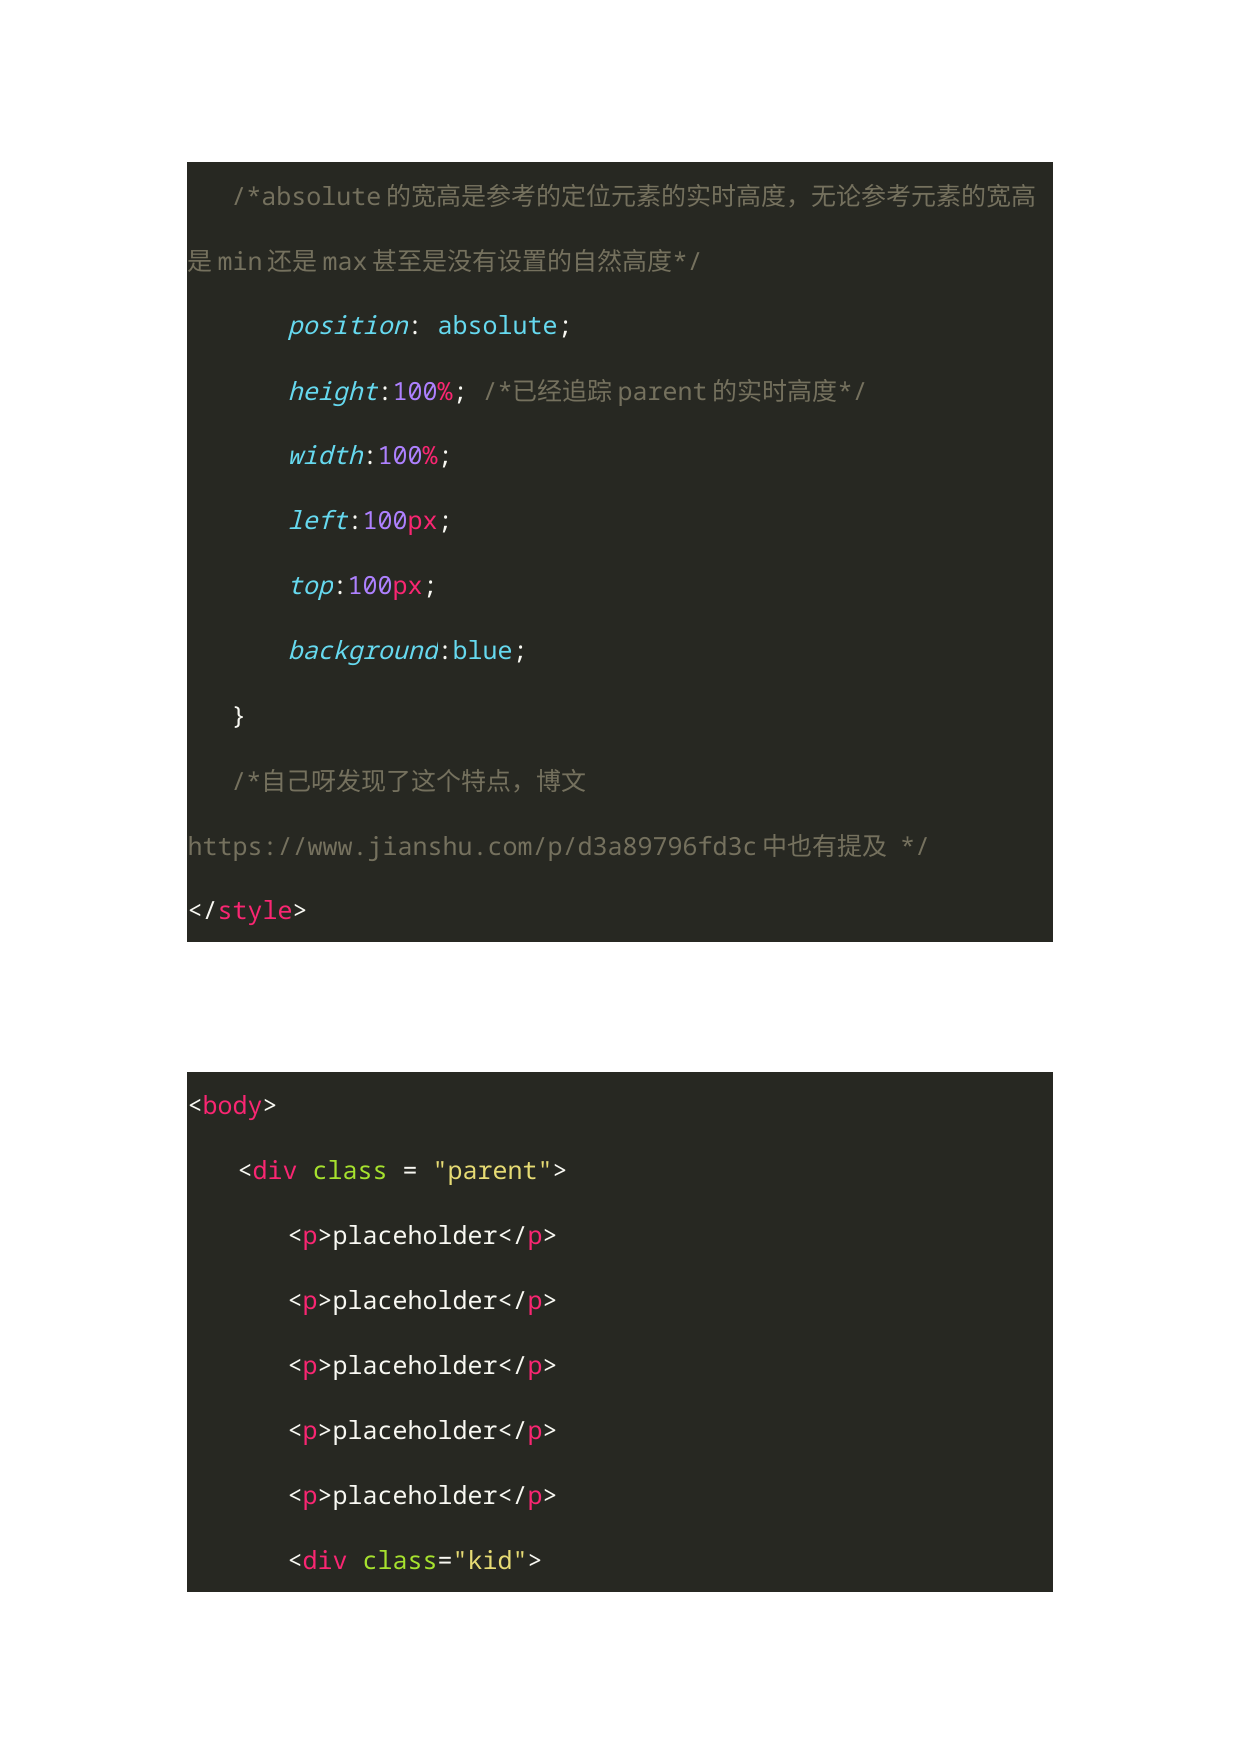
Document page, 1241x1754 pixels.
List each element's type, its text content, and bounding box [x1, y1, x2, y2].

text <p>placeholder</p> [187, 1267, 1053, 1332]
text </style> [187, 877, 1053, 942]
text /*自己呀发现了这个特点，博文 https://www.jianshu.com/p/d3a89796fd3c中也有提及 */ [187, 747, 1053, 877]
text <p>placeholder</p> [187, 1462, 1053, 1527]
text <body> [187, 1072, 1053, 1137]
text <p>placeholder</p> [187, 1332, 1053, 1397]
text background:blue; [187, 617, 1053, 682]
text position: absolute; [187, 292, 1053, 357]
text <div class = "parent"> [187, 1137, 1053, 1202]
text left:100px; [187, 487, 1053, 552]
text height:100%; /*已经追踪parent的实时高度*/ [187, 357, 1053, 422]
text } [187, 682, 1053, 747]
text <div class="kid"> [187, 1527, 1053, 1592]
text /*absolute的宽高是参考的定位元素的实时高度，无论参考元素的宽高是min还是max甚至是没有设置的自然高度*/ [187, 162, 1053, 292]
text <p>placeholder</p> [187, 1202, 1053, 1267]
text top:100px; [187, 552, 1053, 617]
text width:100%; [187, 422, 1053, 487]
text <p>placeholder</p> [187, 1397, 1053, 1462]
